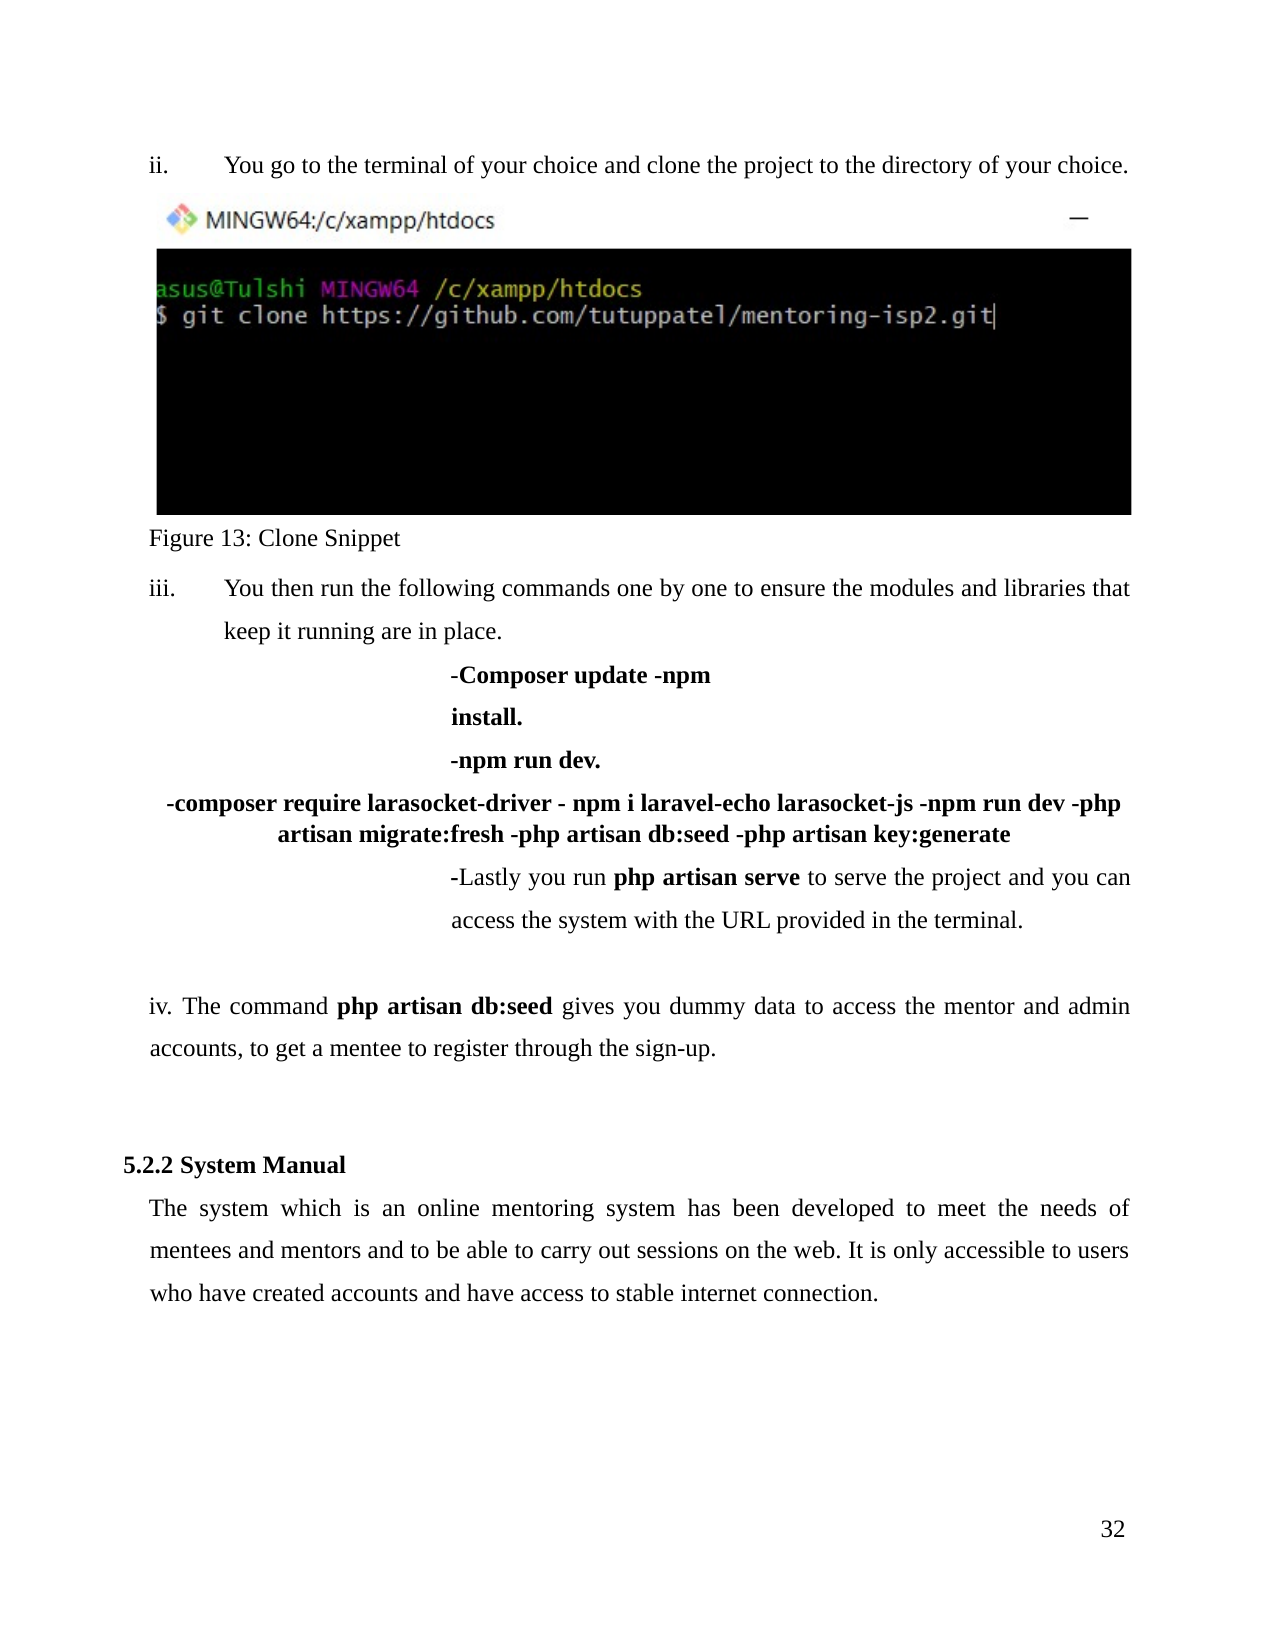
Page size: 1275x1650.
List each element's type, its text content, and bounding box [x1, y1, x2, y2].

text -Lastly you run php artisan serve to serve the project and you can access the system with the URL provided in the terminal. [450, 862, 1131, 934]
picture [156, 193, 1132, 515]
text Figure 13: Clone Snippet [148, 523, 1131, 552]
text -npm run dev. [450, 745, 1131, 774]
list You then run the following commands one by one to ensure the modules and libraries that keep it running are in place. [148, 573, 1131, 645]
text iv. The command php artisan db:seed gives you dummy data to access the mentor and admin accounts, to get a mentee to register through the sign-up. [148, 991, 1131, 1062]
subtitle 5.2.2 System Manual [123, 1150, 1131, 1179]
list You go to the terminal of your choice and clone the project to the directory of your choice. [148, 150, 1131, 179]
text -Composer update -npm install. [450, 660, 711, 731]
text The system which is an online mentoring system has been developed to meet the needs of mentees and mentors and to be able to carry out sessions on the web. It is only accessible to users who have created accounts and have access to stable internet connection. [148, 1193, 1131, 1307]
text -composer require larasocket-driver - npm i laravel-echo larasocket-js -npm run dev -php artisan migrate:fresh -php artisan db:seed -php artisan key:generate [156, 788, 1131, 848]
